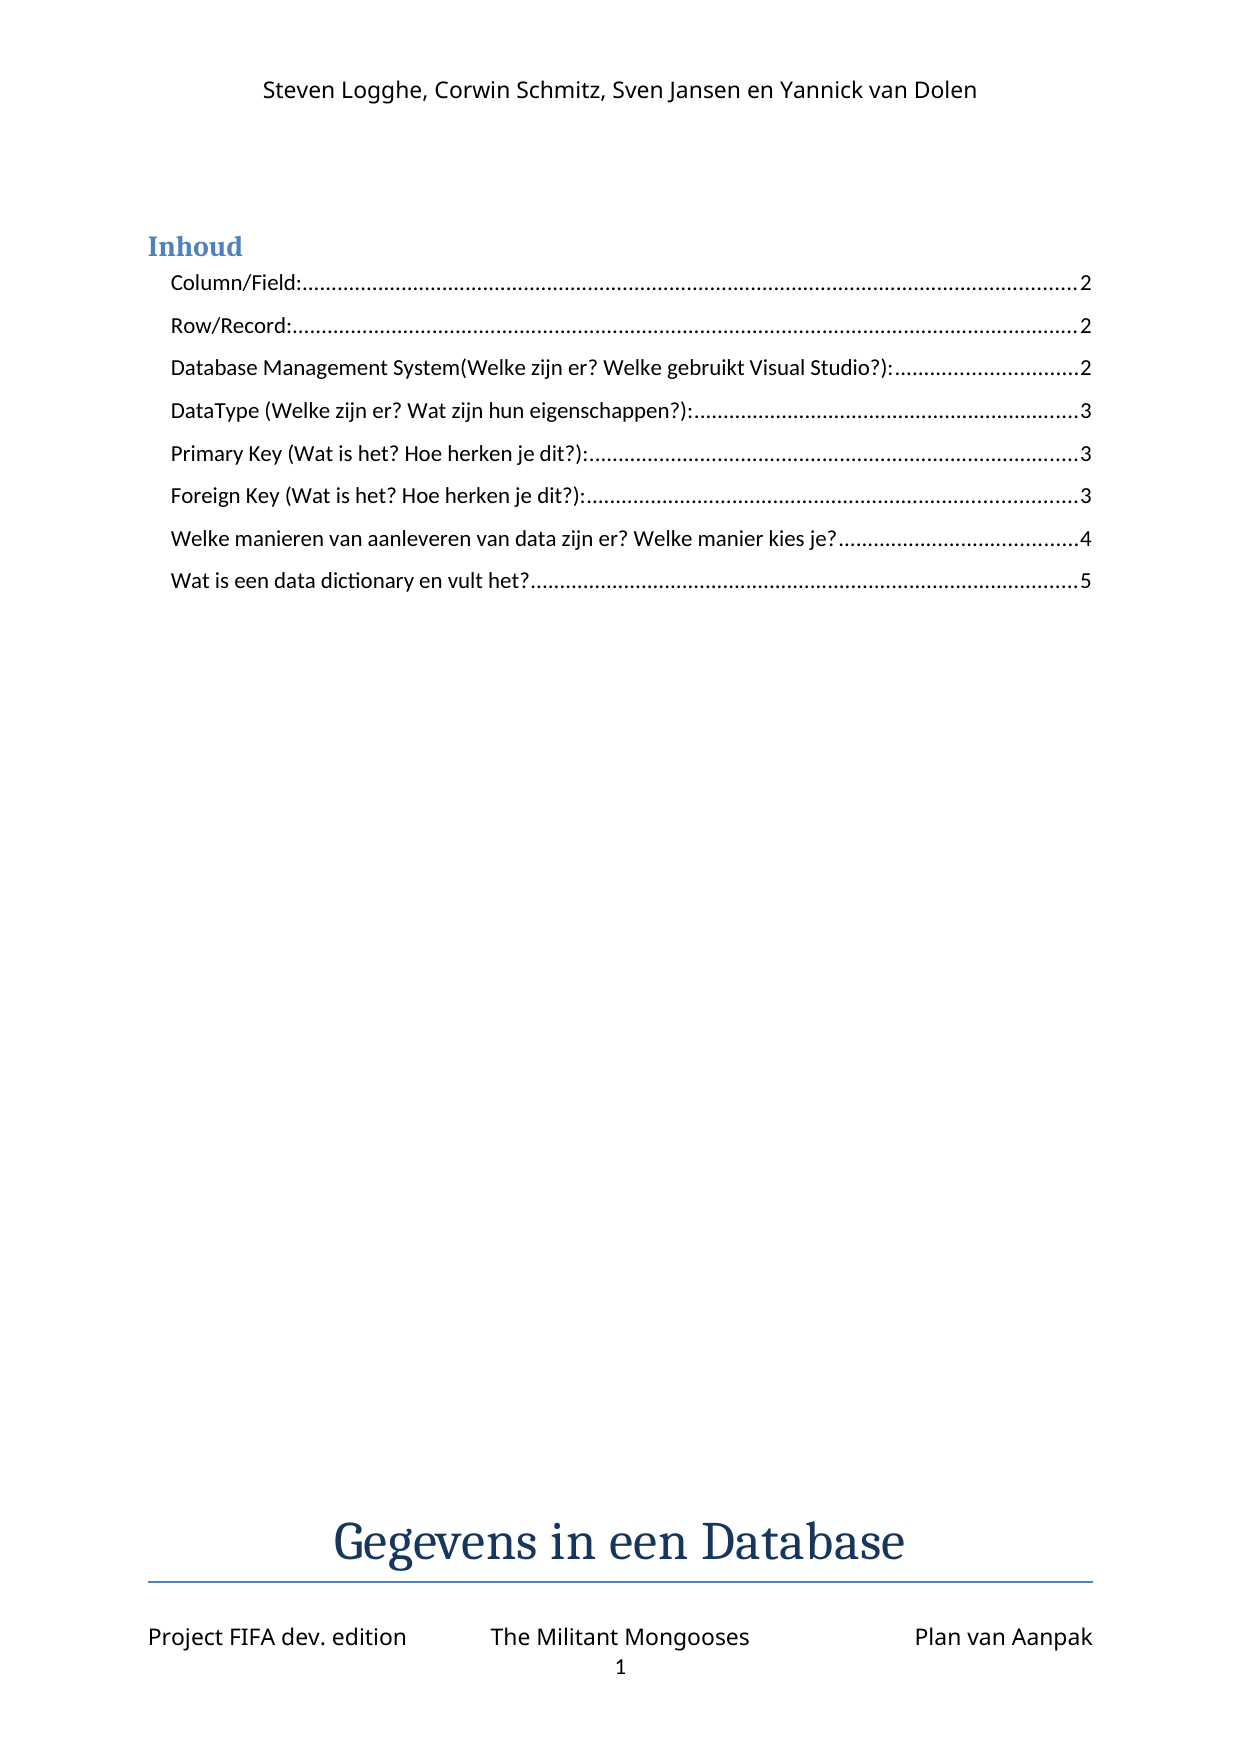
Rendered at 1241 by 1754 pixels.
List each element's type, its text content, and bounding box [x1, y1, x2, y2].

title Gegevens in een Database [148, 1511, 1093, 1581]
